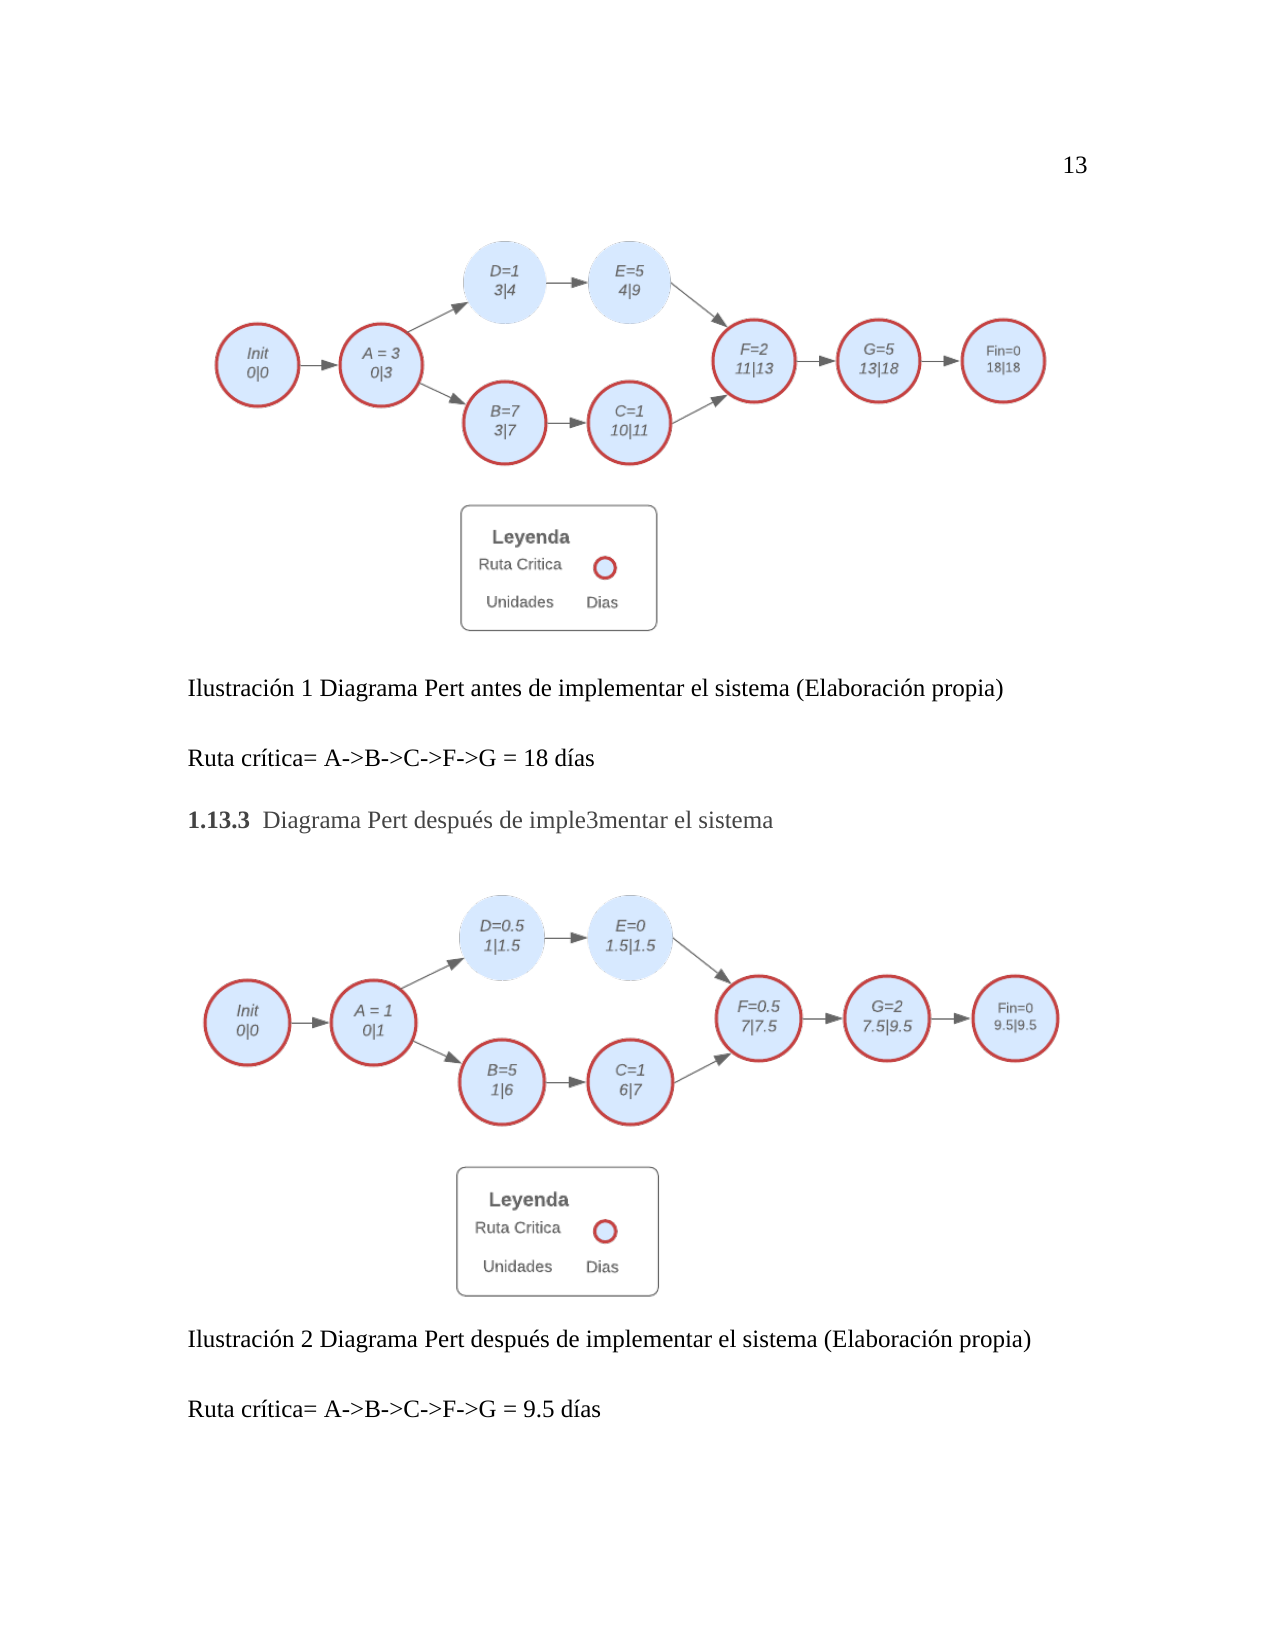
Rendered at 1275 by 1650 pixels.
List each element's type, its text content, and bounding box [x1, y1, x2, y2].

picture [187, 871, 1069, 1312]
text Ilustración 1 Diagrama Pert antes de implementar el sistema (Elaboración propia) [187, 645, 1087, 702]
text Ruta crítica= A->B->C->F->G = 18 días [187, 743, 1087, 772]
subtitle Diagrama Pert después de imple3mentar el sistema [187, 805, 1087, 834]
text Ruta crítica= A->B->C->F->G = 9.5 días [187, 1394, 1087, 1423]
text Ilustración 2 Diagrama Pert después de implementar el sistema (Elaboración propia) [187, 1324, 1087, 1353]
picture [187, 210, 1103, 645]
